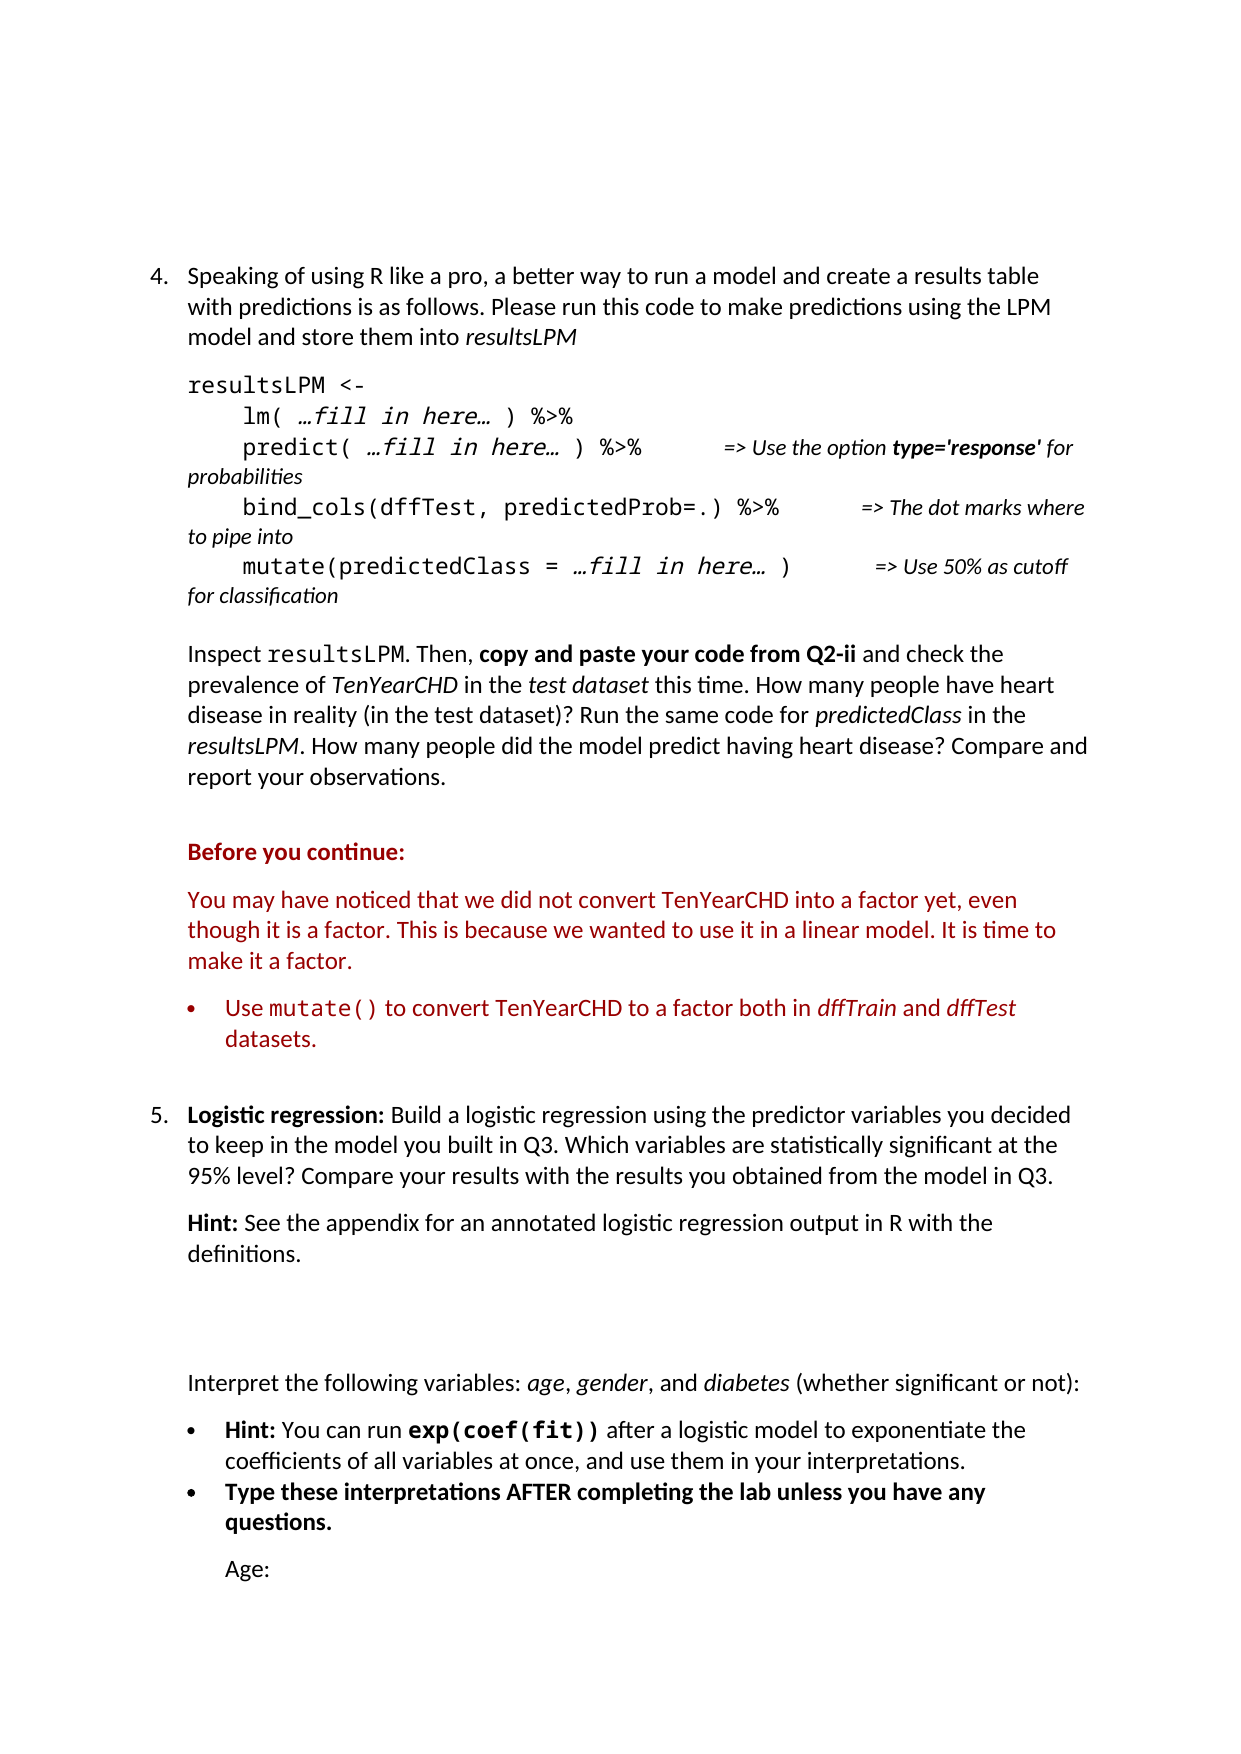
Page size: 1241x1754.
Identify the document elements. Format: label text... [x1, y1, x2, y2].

list Hint: You can run exp(coef(fit)) after a logistic model to exponentiate the coefficients of all variables at once, and use them in your interpretations. [187, 1414, 1090, 1476]
text mutate(predictedClass = …fill in here… ) => Use 50% as cutoff for classification [187, 550, 1090, 609]
list Type these interpretations AFTER completing the lab unless you have any questions. [187, 1476, 1090, 1537]
text predict( …fill in here… ) %>% => Use the option type='response' for probabilities [187, 431, 1090, 491]
text bind_cols(dffTest, predictedProb=.) %>% => The dot marks where to pipe into [187, 491, 1090, 550]
text lm( …fill in here… ) %>% [187, 400, 1090, 431]
text resultsLPM <- [187, 369, 1090, 400]
list Speaking of using R like a pro, a better way to run a model and create a results table with predictions is as follows. Please run this code to make predictions using the LPM model and store them into resultsLPM [150, 261, 1090, 352]
text Inspect resultsLPM. Then, copy and paste your code from Q2-ii and check the prevalence of TenYearCHD in the test dataset this time. How many people have heart disease in reality (in the test dataset)? Run the same code for predictedClass in the resultsLPM. How many people did the model predict having heart disease? Compare and report your observations. [187, 638, 1090, 791]
list Use mutate() to convert TenYearCHD to a factor both in dffTrain and dffTest datasets. [187, 992, 1090, 1054]
text Interpret the following variables: age, gender, and diabetes (whether significant or not): [187, 1367, 1090, 1397]
list Logistic regression: Build a logistic regression using the predictor variables you decided to keep in the model you built in Q3. Which variables are statistically significant at the 95% level? Compare your results with the results you obtained from the model in Q3. [150, 1099, 1090, 1191]
text You may have noticed that we did not convert TenYearCHD into a factor yet, even though it is a factor. This is because we wanted to use it in a linear model. It is time to make it a factor. [187, 884, 1090, 975]
text Age: [225, 1553, 1090, 1584]
text Hint: See the appendix for an annotated logistic regression output in R with the definitions. [187, 1207, 1090, 1268]
text Before you continue: [187, 837, 1090, 867]
